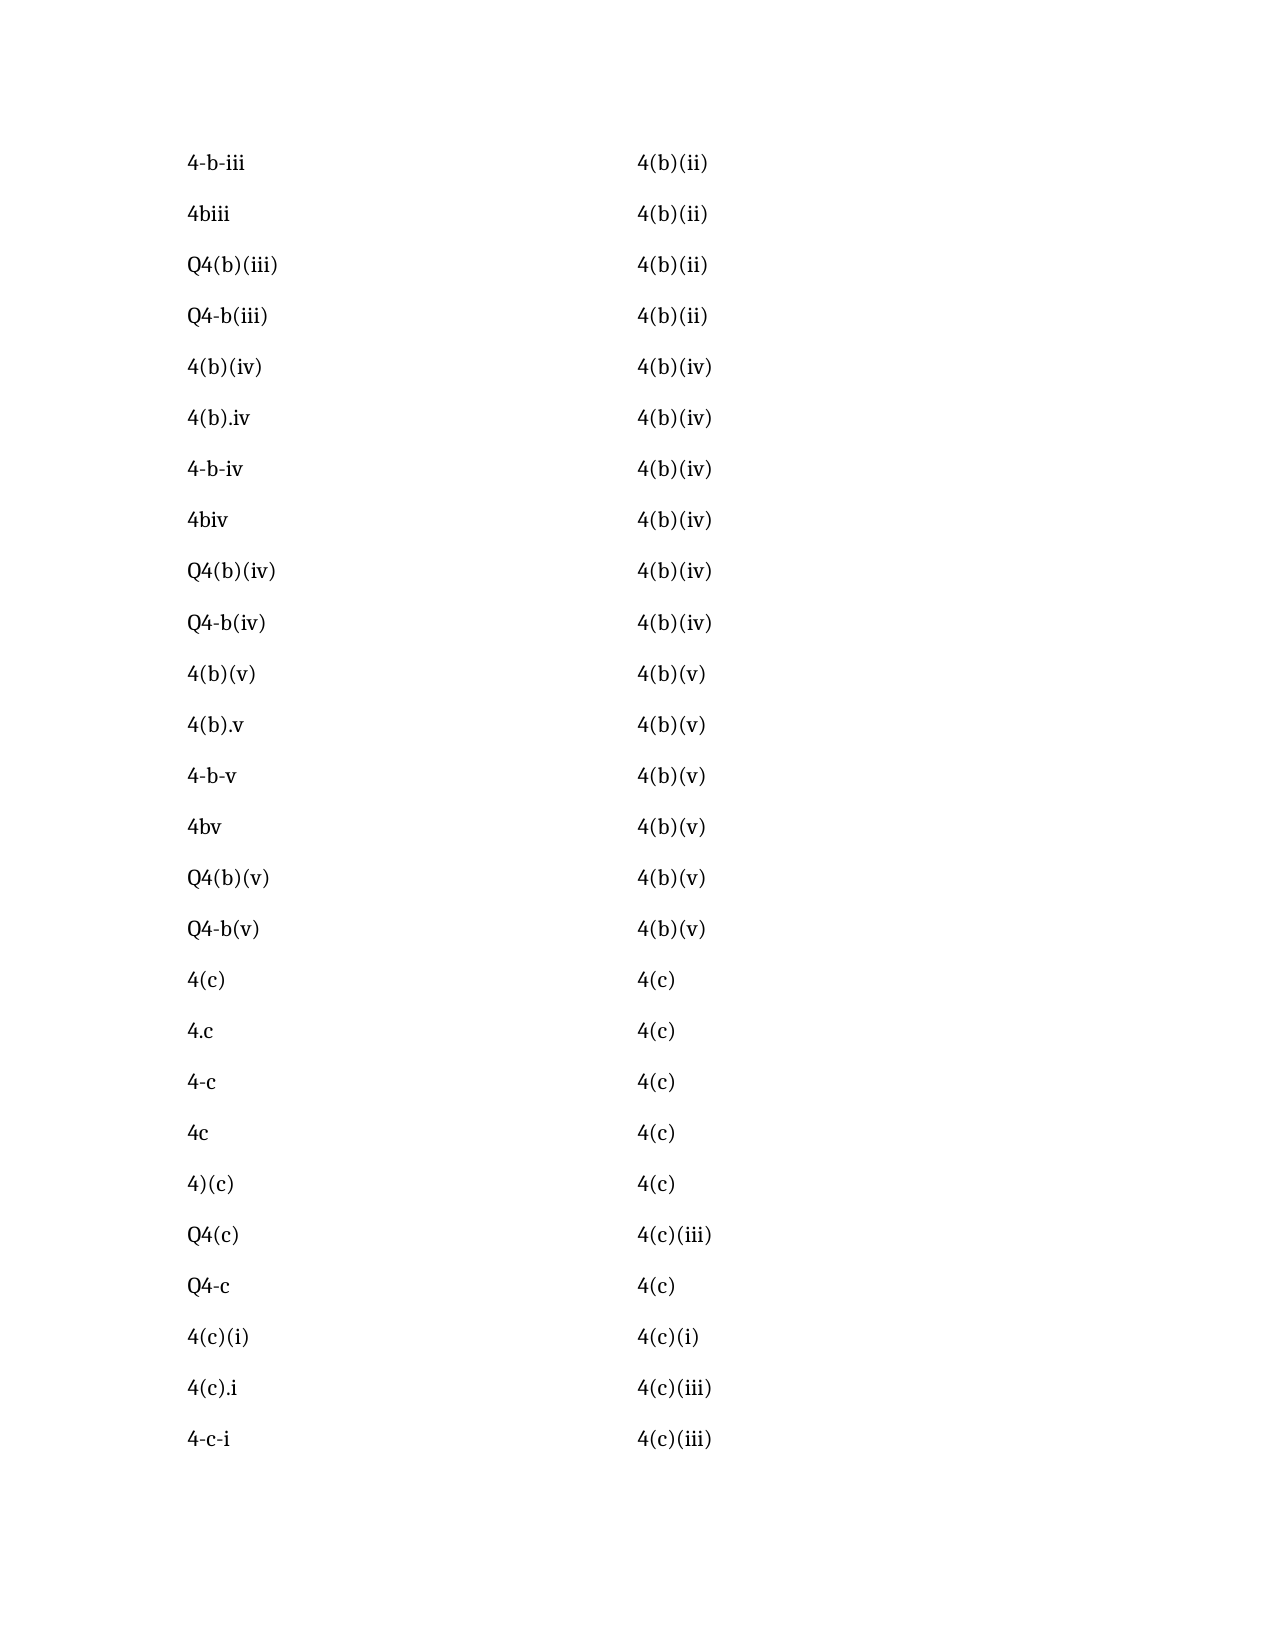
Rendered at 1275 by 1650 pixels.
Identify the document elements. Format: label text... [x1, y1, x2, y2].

table_cell 4(b)(v) [626, 660, 1076, 711]
table_cell 4(c)(iii) [626, 1375, 1076, 1426]
table_cell 4(c) [626, 1171, 1076, 1222]
table_cell 4.c [176, 1018, 626, 1069]
table_cell 4-b-iii [176, 150, 626, 201]
table_cell 4biv [176, 507, 626, 558]
table_cell 4(b)(iv) [626, 609, 1076, 660]
table_cell 4(b)(v) [626, 865, 1076, 916]
table_cell 4(b)(iv) [176, 354, 626, 405]
table_cell 4(b)(iv) [626, 558, 1076, 609]
table_cell 4-c [176, 1069, 626, 1120]
table_cell 4(b)(v) [626, 916, 1076, 967]
table_cell 4biii [176, 201, 626, 252]
table_cell 4(b)(iv) [626, 405, 1076, 456]
table_cell 4(c) [626, 1120, 1076, 1171]
table_cell Q4-c [176, 1273, 626, 1324]
table_cell 4(b)(v) [626, 763, 1076, 813]
table_cell 4(b)(ii) [626, 303, 1076, 354]
table_cell 4(c) [626, 1018, 1076, 1069]
table_cell 4(c)(iii) [626, 1426, 1076, 1477]
table_cell Q4(b)(v) [176, 865, 626, 916]
table_cell 4(c)(i) [626, 1324, 1076, 1375]
table_cell Q4-b(iv) [176, 609, 626, 660]
table_cell 4(b)(iv) [626, 354, 1076, 405]
table_cell 4(b)(iv) [626, 507, 1076, 558]
table_cell 4(b)(v) [626, 711, 1076, 762]
table_cell 4(c) [626, 1273, 1076, 1324]
table_cell Q4(b)(iv) [176, 558, 626, 609]
table_cell 4(c) [626, 1069, 1076, 1120]
table_cell 4(b)(ii) [626, 252, 1076, 303]
table_cell 4-b-iv [176, 456, 626, 507]
table_cell Q4(c) [176, 1222, 626, 1273]
table_cell 4)(c) [176, 1171, 626, 1222]
table_cell 4(c) [176, 967, 626, 1018]
table_cell 4bv [176, 814, 626, 864]
table_cell 4(c)(i) [176, 1324, 626, 1375]
table_cell 4(c).i [176, 1375, 626, 1426]
table_cell 4(b).iv [176, 405, 626, 456]
table_cell 4(b)(v) [176, 660, 626, 711]
table_cell Q4(b)(iii) [176, 252, 626, 303]
table_cell 4(b)(ii) [626, 201, 1076, 252]
table_cell 4-b-v [176, 763, 626, 813]
table_cell 4c [176, 1120, 626, 1171]
table_cell Q4-b(v) [176, 916, 626, 967]
table_cell Q4-b(iii) [176, 303, 626, 354]
table_cell 4(c)(iii) [626, 1222, 1076, 1273]
table_cell 4(b)(iv) [626, 456, 1076, 507]
table_cell 4(b)(v) [626, 814, 1076, 864]
table_cell 4-c-i [176, 1426, 626, 1477]
table_cell 4(b).v [176, 711, 626, 762]
table_cell 4(b)(ii) [626, 150, 1076, 201]
table_cell 4(c) [626, 967, 1076, 1018]
